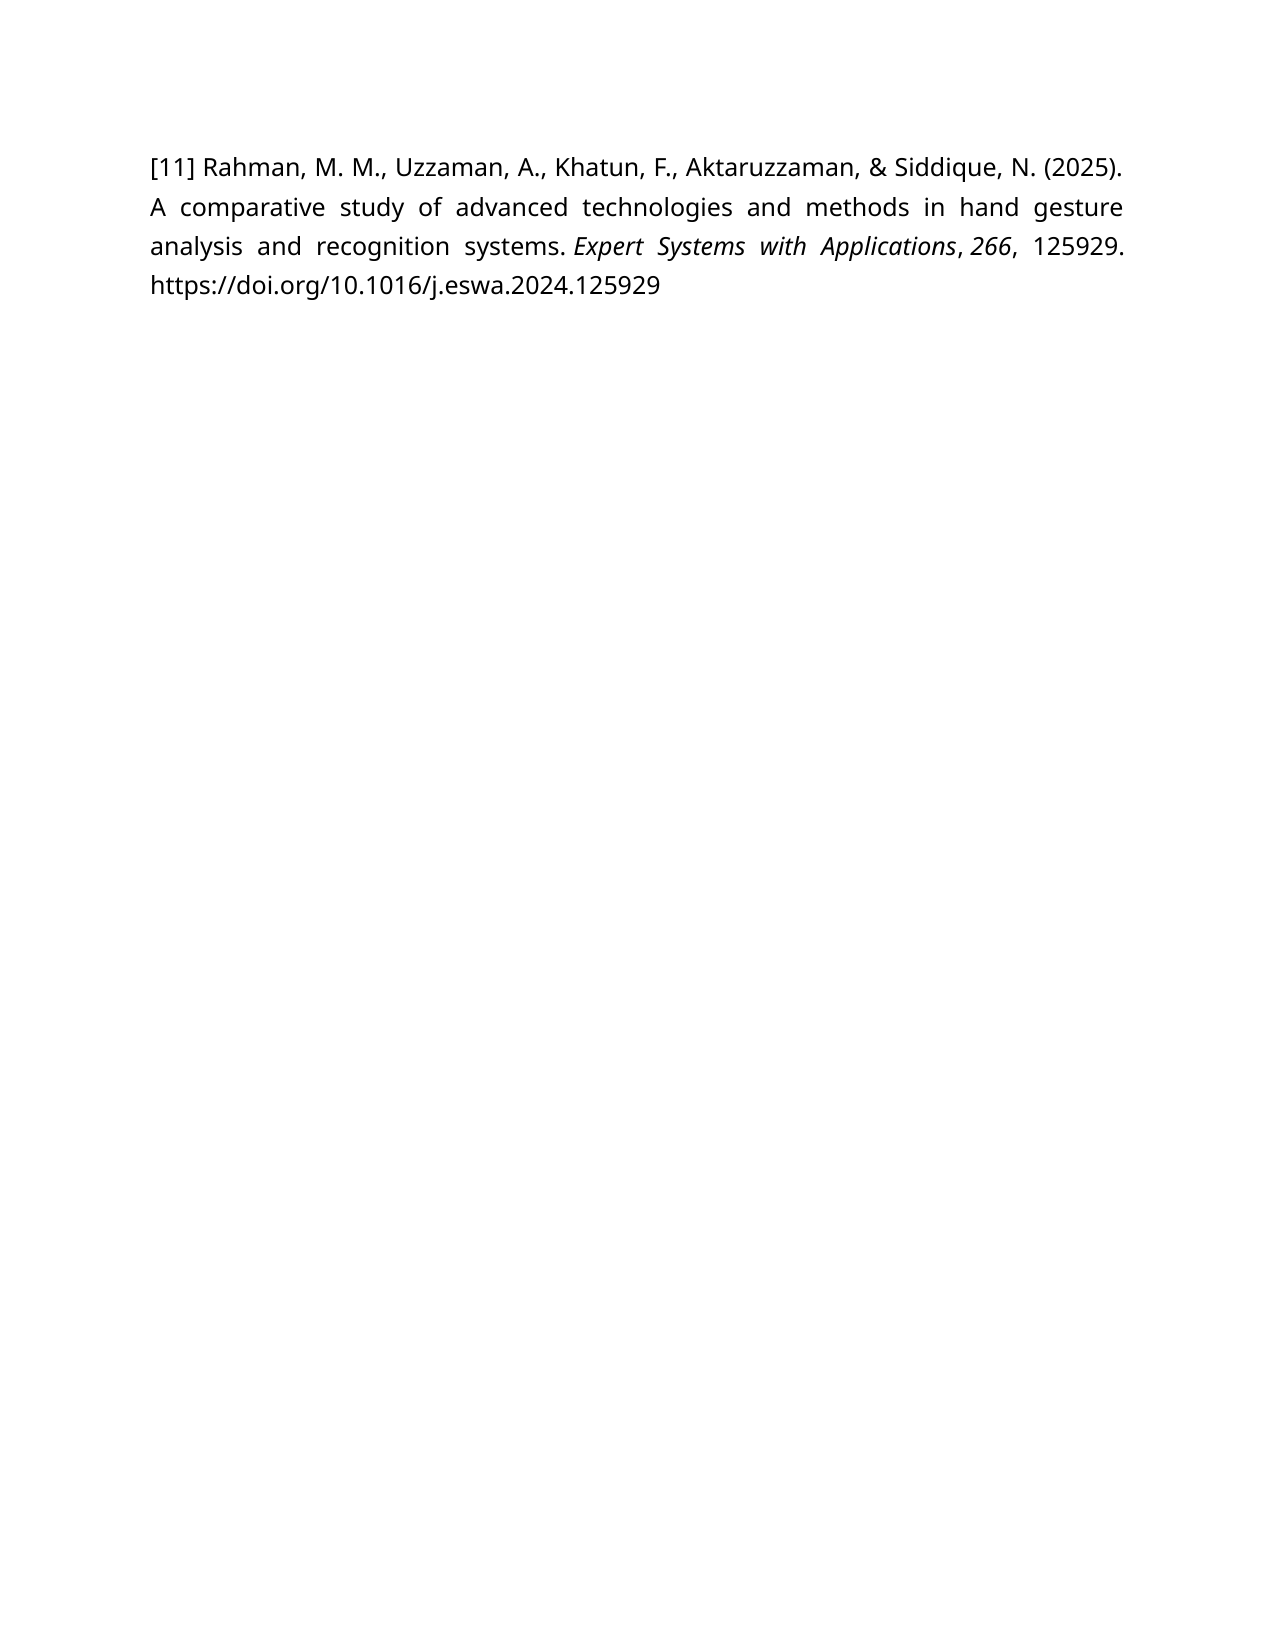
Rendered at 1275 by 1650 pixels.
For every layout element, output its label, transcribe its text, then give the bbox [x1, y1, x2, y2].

text [11] Rahman, M. M., Uzzaman, A., Khatun, F., Aktaruzzaman, & Siddique, N. (2025). A comparative study of advanced technologies and methods in hand gesture analysis and recognition systems. Expert Systems with Applications, 266, 125929. https://doi.org/10.1016/j.eswa.2024.125929 [150, 150, 1125, 302]
